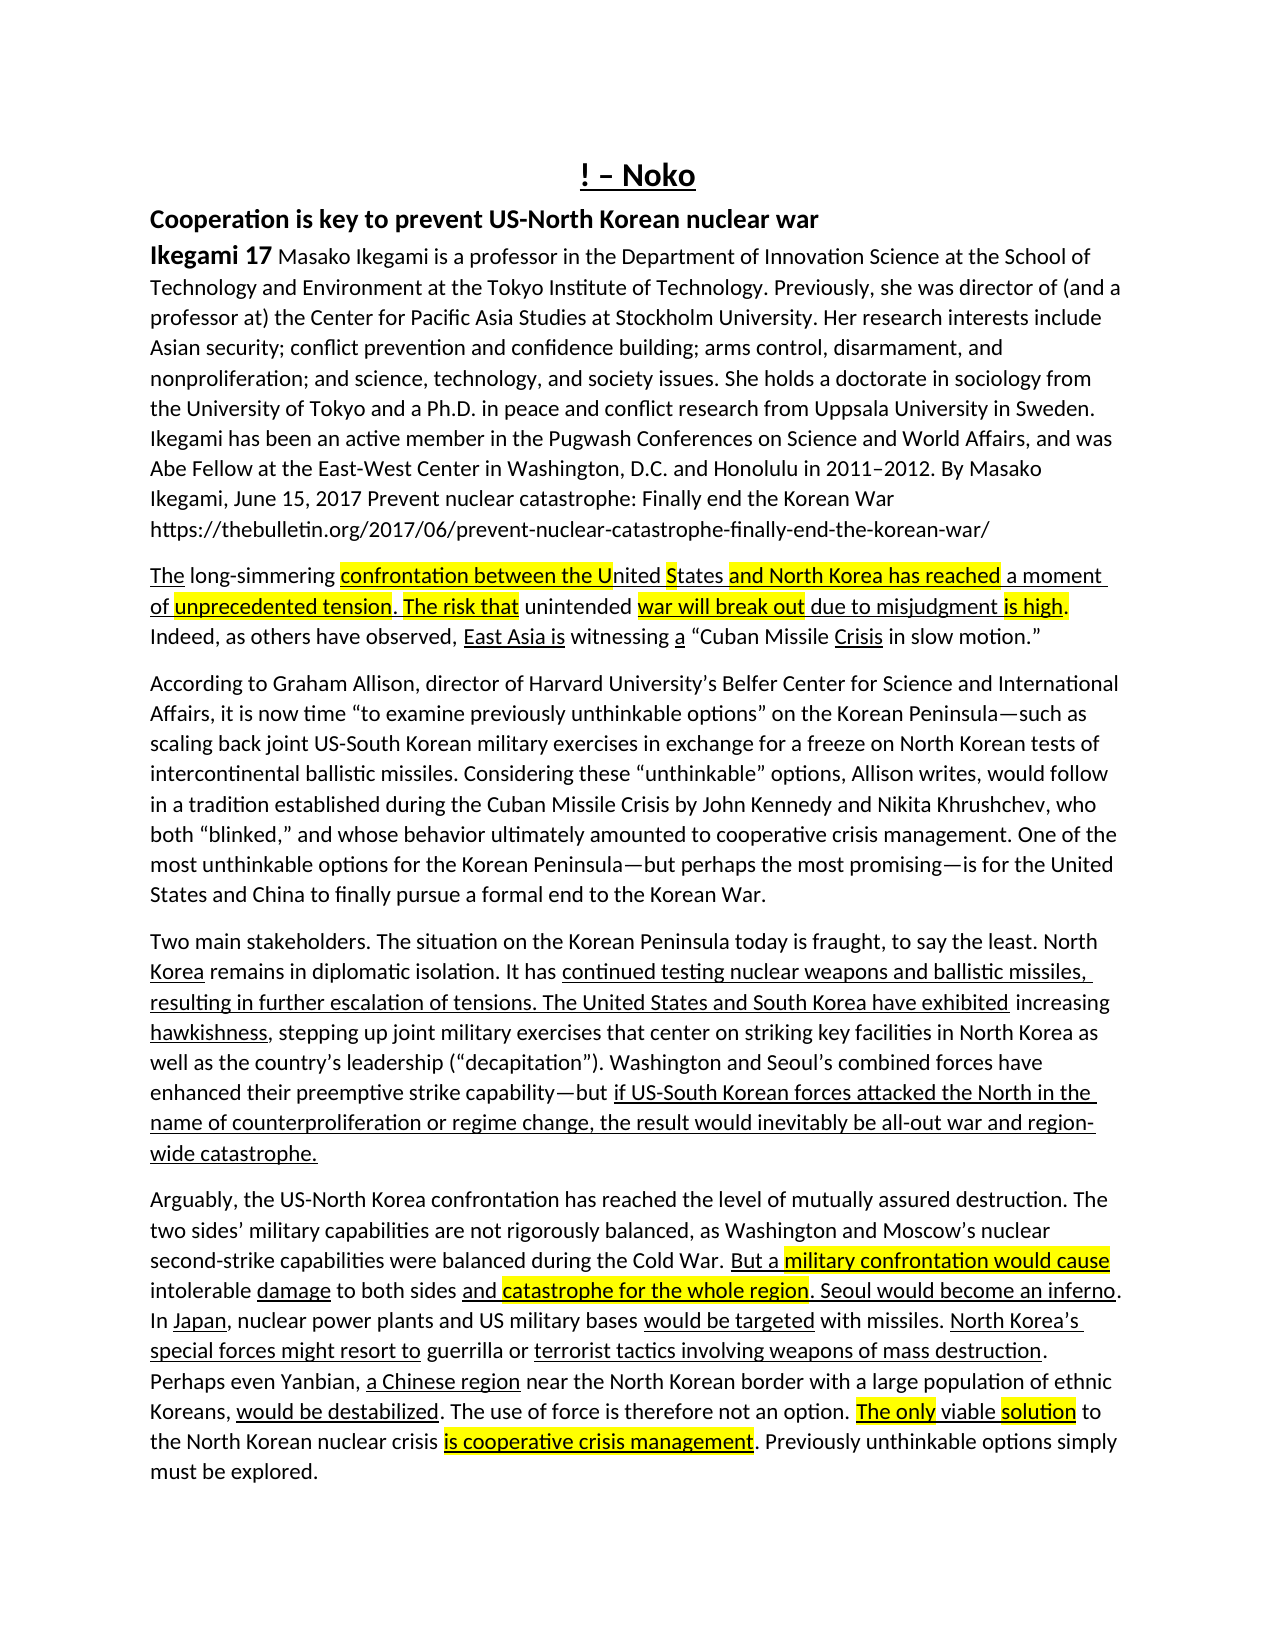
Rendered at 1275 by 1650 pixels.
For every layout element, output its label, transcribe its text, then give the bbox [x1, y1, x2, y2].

subtitle ! – Noko [150, 154, 1125, 195]
text Two main stakeholders. The situation on the Korean Peninsula today is fraught, to say the least. North Korea remains in diplomatic isolation. It has continued testing nuclear weapons and ballistic missiles, resulting in further escalation of tensions. The United States and South Korea have exhibited increasing hawkishness, stepping up joint military exercises that center on striking key facilities in North Korea as well as the country’s leadership (“decapitation”). Washington and Seoul’s combined forces have enhanced their preemptive strike capability—but if US-South Korean forces attacked the North in the name of counterproliferation or regime change, the result would inevitably be all-out war and region-wide catastrophe. [150, 927, 1125, 1167]
text The long-simmering confrontation between the United States and North Korea has reached a moment of unprecedented tension. The risk that unintended war will break out due to misjudgment is high. Indeed, as others have observed, East Asia is witnessing a “Cuban Missile Crisis in slow motion.” [150, 562, 1125, 650]
text According to Graham Allison, director of Harvard University’s Belfer Center for Science and International Affairs, it is now time “to examine previously unthinkable options” on the Korean Peninsula—such as scaling back joint US-South Korean military exercises in exchange for a freeze on North Korean tests of intercontinental ballistic missiles. Considering these “unthinkable” options, Allison writes, would follow in a tradition established during the Cuban Missile Crisis by John Kennedy and Nikita Khrushchev, who both “blinked,” and whose behavior ultimately amounted to cooperative crisis management. One of the most unthinkable options for the Korean Peninsula—but perhaps the most promising—is for the United States and China to finally pursue a formal end to the Korean War. [150, 669, 1125, 908]
subtitle Cooperation is key to prevent US-North Korean nuclear war [150, 202, 1125, 235]
text Arguably, the US-North Korea confrontation has reached the level of mutually assured destruction. The two sides’ military capabilities are not rigorously balanced, as Washington and Moscow’s nuclear second-strike capabilities were balanced during the Cold War. But a military confrontation would cause intolerable damage to both sides and catastrophe for the whole region. Seoul would become an inferno. In Japan, nuclear power plants and US military bases would be targeted with missiles. North Korea’s special forces might resort to guerrilla or terrorist tactics involving weapons of mass destruction. Perhaps even Yanbian, a Chinese region near the North Korean border with a large population of ethnic Koreans, would be destabilized. The use of force is therefore not an option. The only viable solution to the North Korean nuclear crisis is cooperative crisis management. Previously unthinkable options simply must be explored. [150, 1186, 1125, 1486]
text Ikegami 17 Masako Ikegami is a professor in the Department of Innovation Science at the School of Technology and Environment at the Tokyo Institute of Technology. Previously, she was director of (and a professor at) the Center for Pacific Asia Studies at Stockholm University. Her research interests include Asian security; conflict prevention and confidence building; arms control, disarmament, and nonproliferation; and science, technology, and society issues. She holds a doctorate in sociology from the University of Tokyo and a Ph.D. in peace and conflict research from Uppsala University in Sweden. Ikegami has been an active member in the Pugwash Conferences on Science and World Affairs, and was Abe Fellow at the East-West Center in Washington, D.C. and Honolulu in 2011–2012. By Masako Ikegami, June 15, 2017 Prevent nuclear catastrophe: Finally end the Korean War https://thebulletin.org/2017/06/prevent-nuclear-catastrophe-finally-end-the-korean-war/ [150, 238, 1125, 543]
